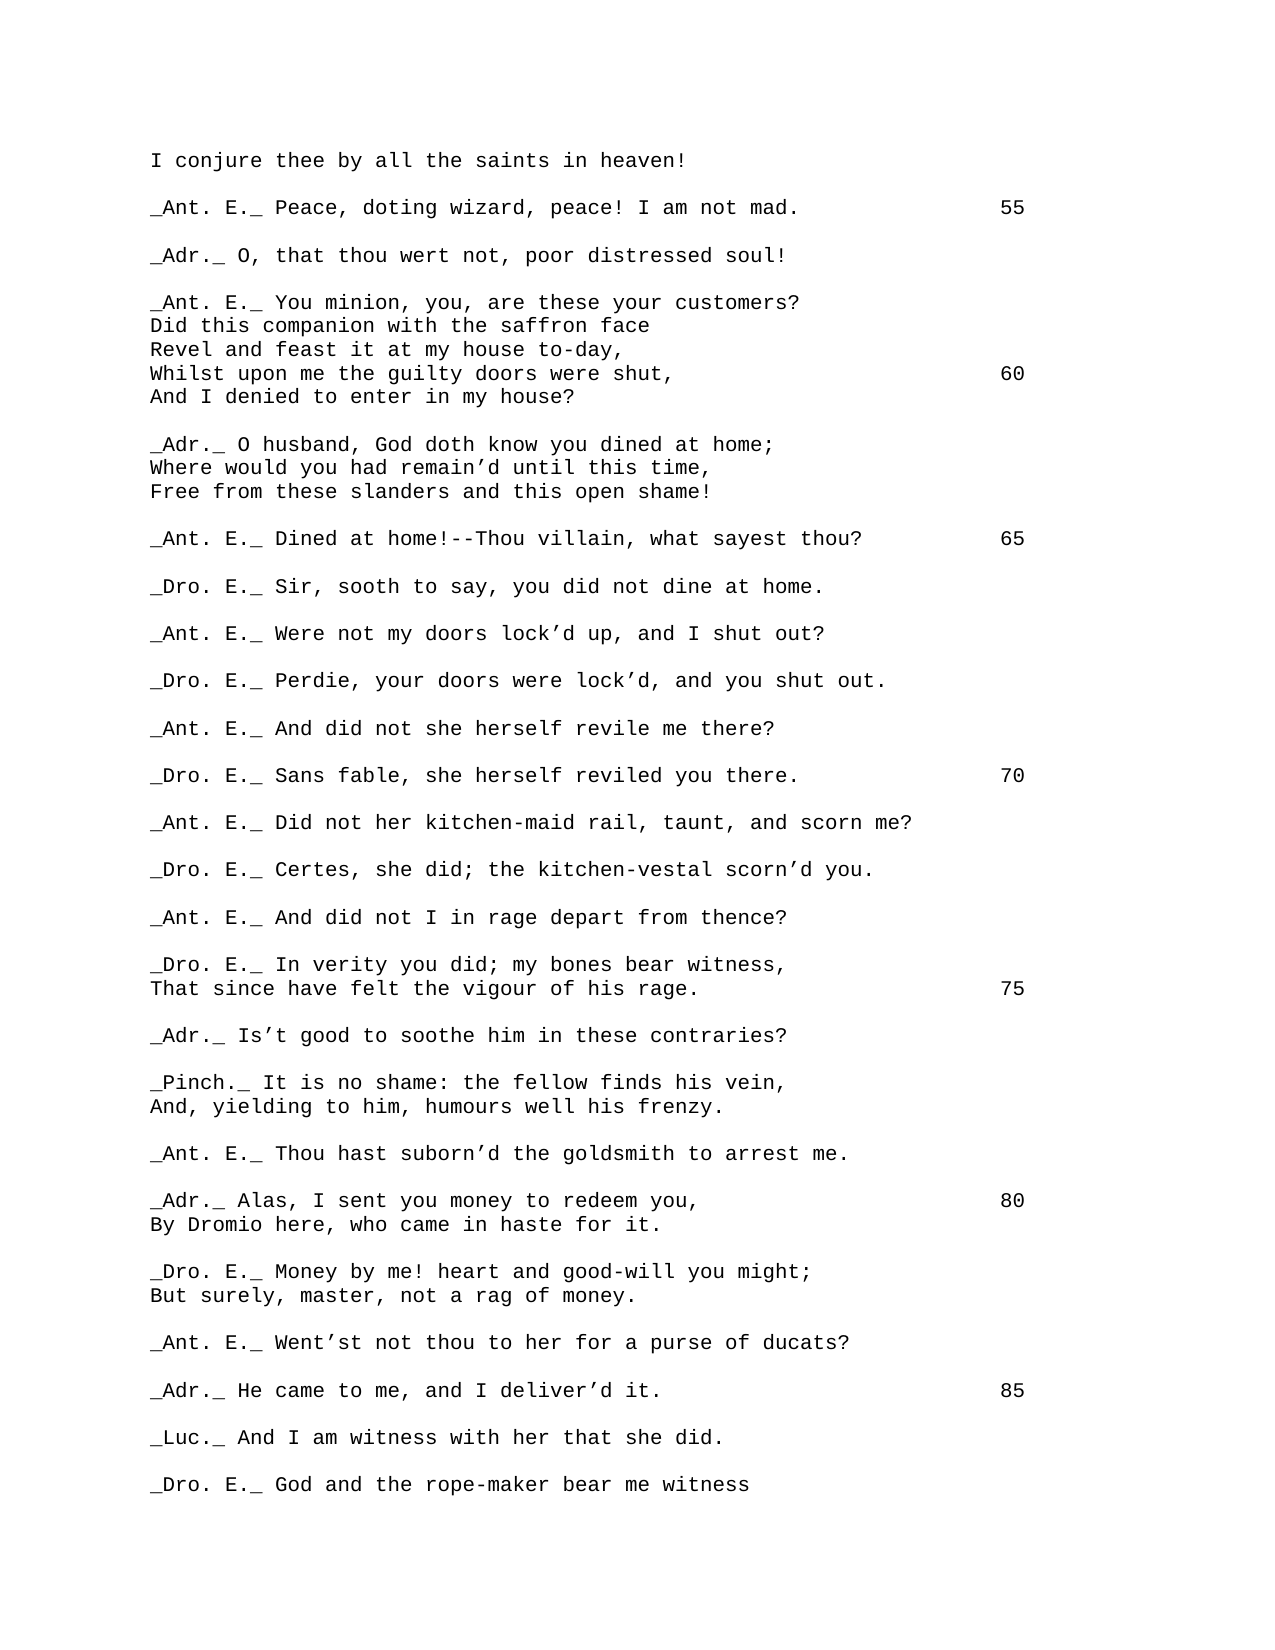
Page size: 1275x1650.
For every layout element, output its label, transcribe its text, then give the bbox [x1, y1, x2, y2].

text _Ant. E._ Did not her kitchen-maid rail, taunt, and scorn me? [150, 812, 1125, 836]
text But surely, master, not a rag of money. [150, 1285, 1125, 1309]
text _Pinch._ It is no shame: the fellow finds his vein, [150, 1072, 1125, 1096]
text _Dro. E._ God and the rope-maker bear me witness [150, 1474, 1125, 1498]
text _Dro. E._ Sir, sooth to say, you did not dine at home. [150, 576, 1125, 599]
text By Dromio here, who came in haste for it. [150, 1214, 1125, 1238]
text Where would you had remain’d until this time, [150, 457, 1125, 481]
text _Adr._ O husband, God doth know you dined at home; [150, 434, 1125, 457]
text _Ant. E._ You minion, you, are these your customers? [150, 292, 1125, 316]
text _Ant. E._ Peace, doting wizard, peace! I am not mad. 55 [150, 197, 1125, 221]
text And, yielding to him, humours well his frenzy. [150, 1096, 1125, 1119]
text _Ant. E._ And did not she herself revile me there? [150, 717, 1125, 741]
text _Dro. E._ In verity you did; my bones bear witness, [150, 954, 1125, 978]
text And I denied to enter in my house? [150, 386, 1125, 410]
text Did this companion with the saffron face [150, 316, 1125, 339]
text _Ant. E._ Were not my doors lock’d up, and I shut out? [150, 623, 1125, 647]
text _Adr._ He came to me, and I deliver’d it. 85 [150, 1379, 1125, 1403]
text _Dro. E._ Sans fable, she herself reviled you there. 70 [150, 765, 1125, 788]
text _Adr._ Is’t good to soothe him in these contraries? [150, 1025, 1125, 1048]
text _Dro. E._ Money by me! heart and good-will you might; [150, 1261, 1125, 1285]
text _Ant. E._ Dined at home!--Thou villain, what sayest thou? 65 [150, 528, 1125, 552]
text Whilst upon me the guilty doors were shut, 60 [150, 363, 1125, 386]
text Revel and feast it at my house to-day, [150, 339, 1125, 363]
text _Ant. E._ And did not I in rage depart from thence? [150, 907, 1125, 930]
text Free from these slanders and this open shame! [150, 481, 1125, 505]
text _Dro. E._ Certes, she did; the kitchen-vestal scorn’d you. [150, 859, 1125, 883]
text _Adr._ O, that thou wert not, poor distressed soul! [150, 244, 1125, 268]
text _Dro. E._ Perdie, your doors were lock’d, and you shut out. [150, 670, 1125, 694]
text That since have felt the vigour of his rage. 75 [150, 978, 1125, 1001]
text _Ant. E._ Thou hast suborn’d the goldsmith to arrest me. [150, 1143, 1125, 1167]
text _Luc._ And I am witness with her that she did. [150, 1427, 1125, 1451]
text _Ant. E._ Went’st not thou to her for a purse of ducats? [150, 1332, 1125, 1356]
text I conjure thee by all the saints in heaven! [150, 150, 1125, 174]
text _Adr._ Alas, I sent you money to redeem you, 80 [150, 1190, 1125, 1214]
